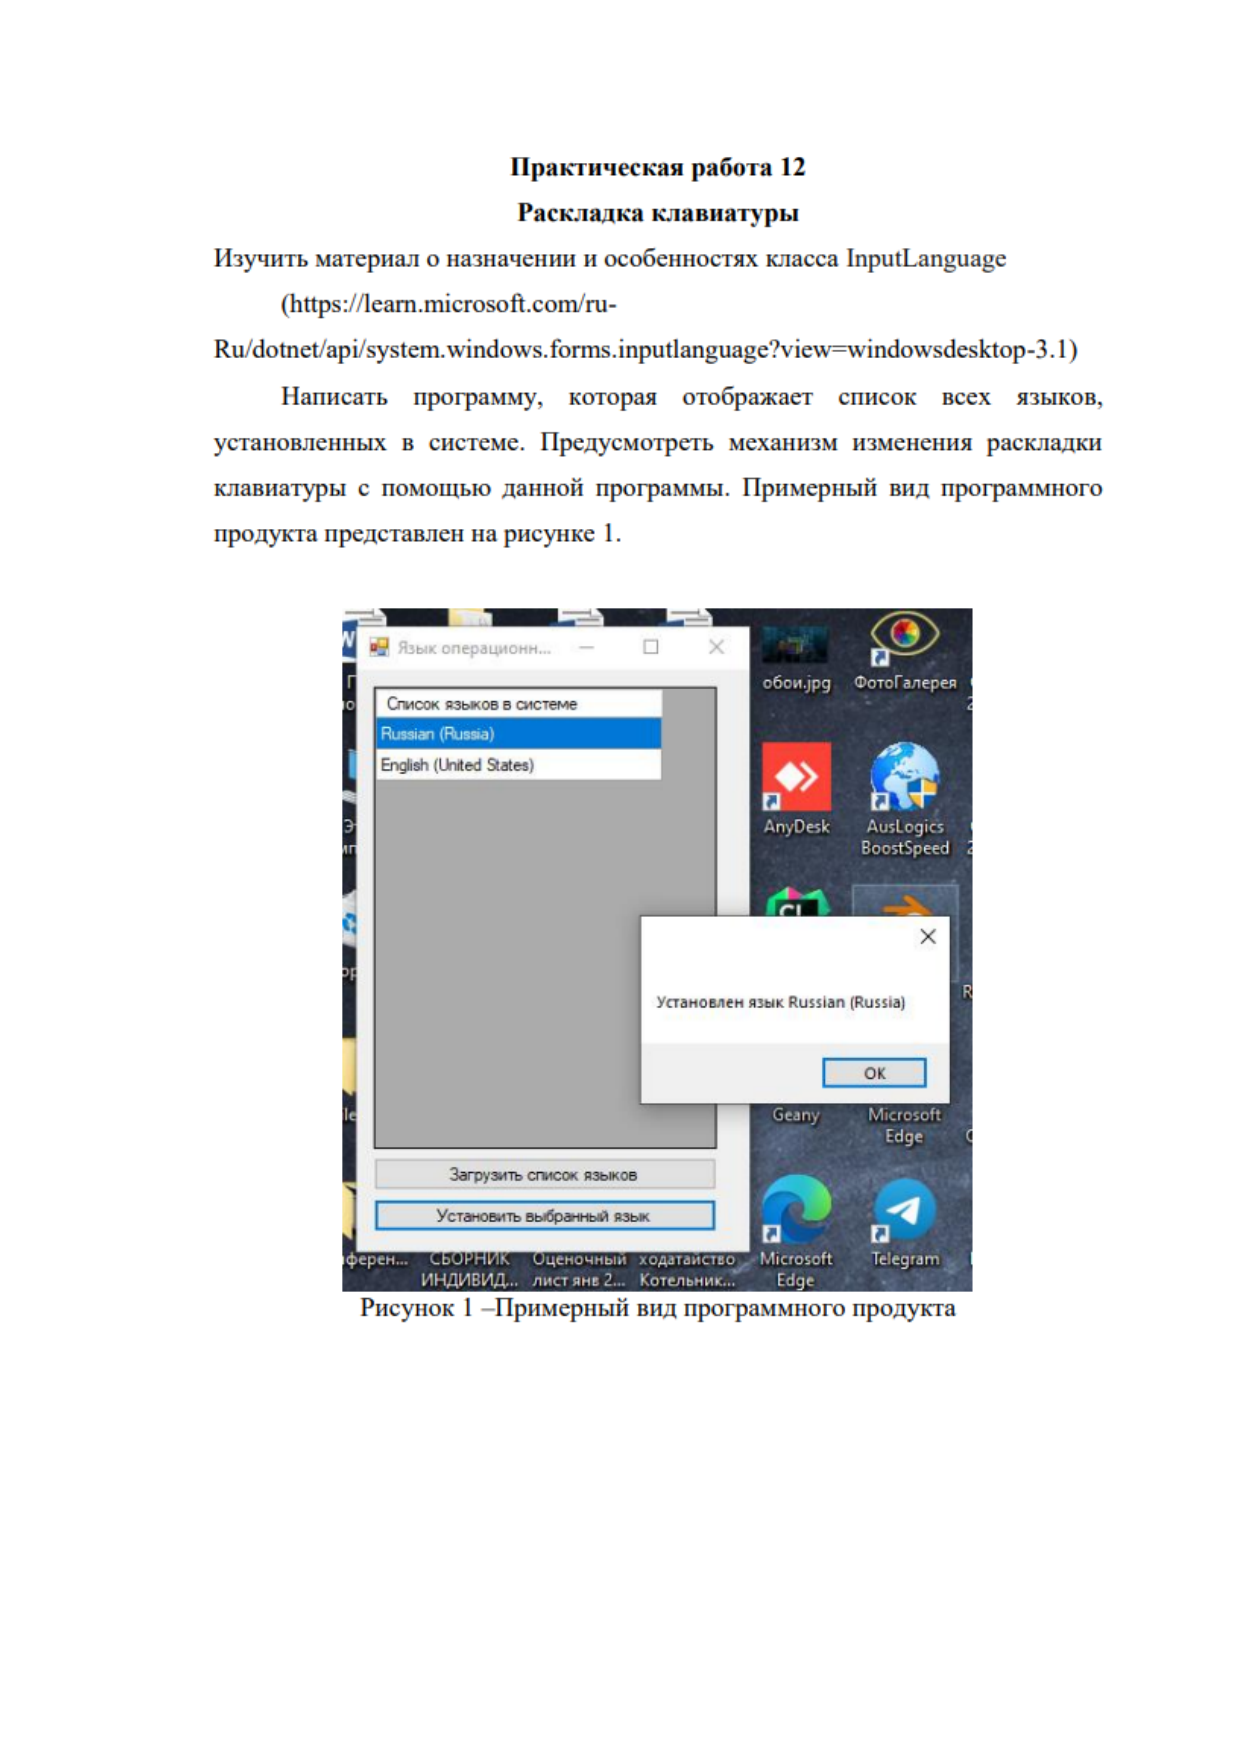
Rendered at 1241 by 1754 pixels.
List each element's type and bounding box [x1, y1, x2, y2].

picture [177, 118, 1152, 1336]
